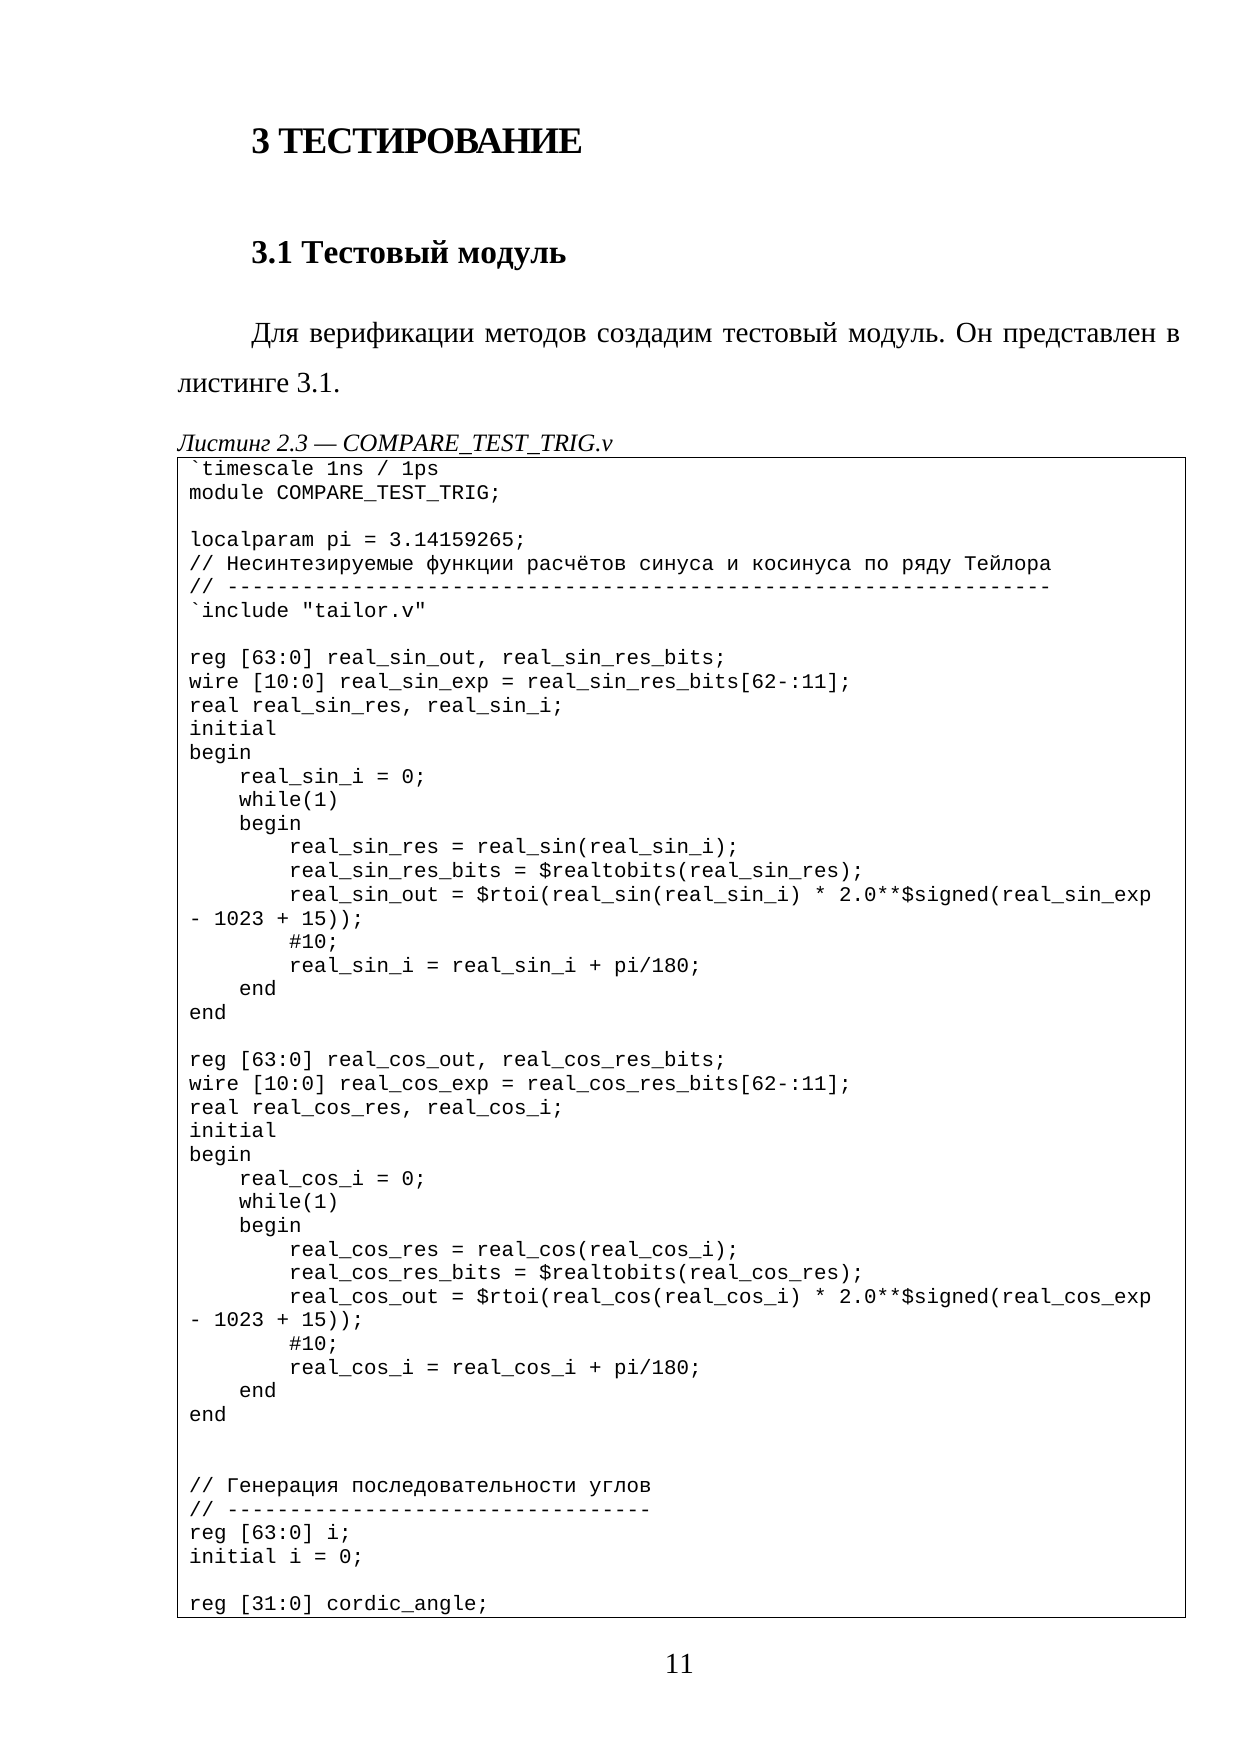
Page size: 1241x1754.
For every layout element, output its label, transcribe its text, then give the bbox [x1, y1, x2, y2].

title ТЕСТИРОВАНИЕ [177, 118, 1181, 161]
text Листинг 2.3 — COMPARE_TEST_TRIG.v [177, 428, 1181, 457]
subtitle Тестовый модуль [177, 233, 1181, 271]
text Для верификации методов создадим тестовый модуль. Он представлен в листинге 3.1. [177, 315, 1181, 399]
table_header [178, 458, 1185, 1617]
